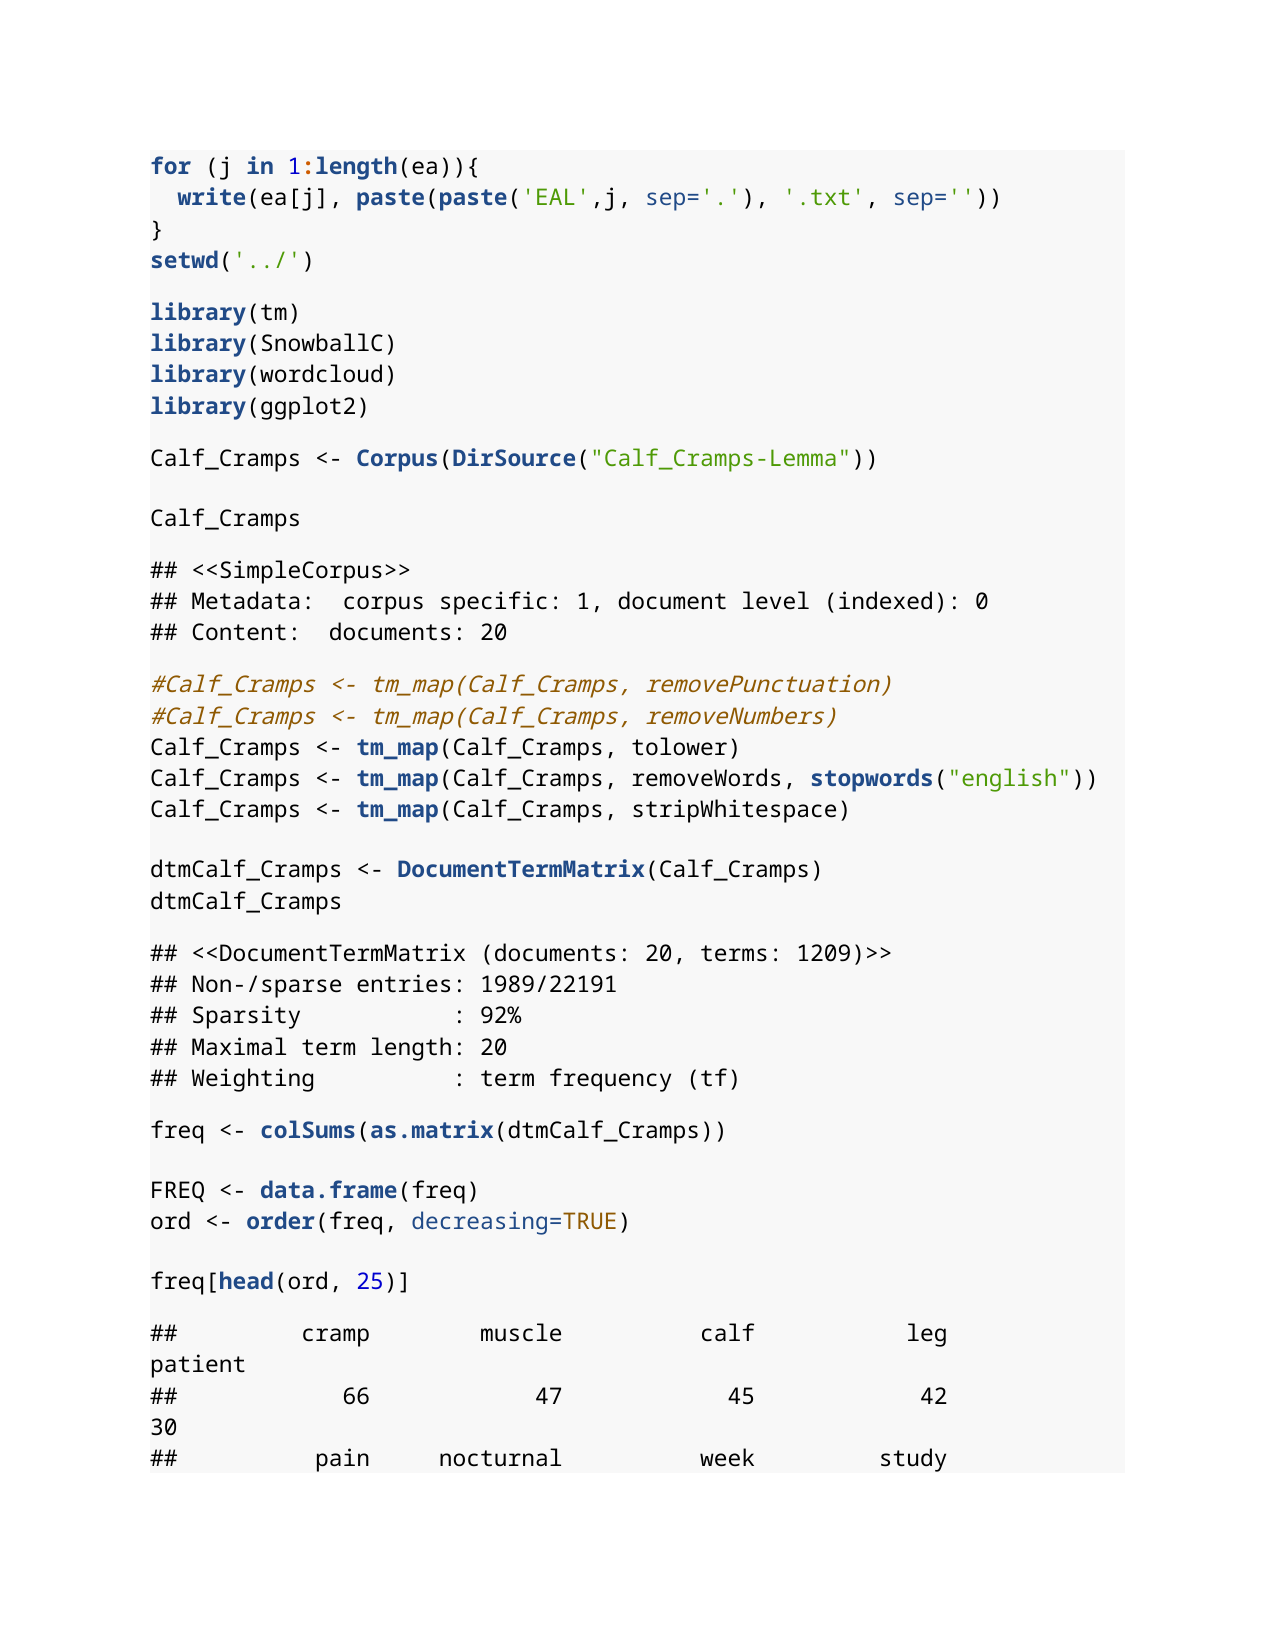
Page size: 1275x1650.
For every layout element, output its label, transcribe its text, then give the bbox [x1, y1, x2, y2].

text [150, 1317, 1125, 1473]
text freq <- colSums(as.matrix(dtmCalf_Cramps)) FREQ <- data.frame(freq) ord <- order(freq, decreasing=TRUE) freq[head(ord, 25)] [150, 1114, 1125, 1296]
text #Calf_Cramps <- tm_map(Calf_Cramps, removePunctuation) #Calf_Cramps <- tm_map(Calf_Cramps, removeNumbers) Calf_Cramps <- tm_map(Calf_Cramps, tolower) Calf_Cramps <- tm_map(Calf_Cramps, removeWords, stopwords("english")) Calf_Cramps <- tm_map(Calf_Cramps, stripWhitespace) dtmCalf_Cramps <- DocumentTermMatrix(Calf_Cramps) dtmCalf_Cramps [150, 668, 1125, 916]
text library(tm) library(SnowballC) library(wordcloud) library(ggplot2) [150, 296, 1125, 421]
text ## <<SimpleCorpus>> ## Metadata: corpus specific: 1, document level (indexed): 0 ## Content: documents: 20 [150, 554, 1125, 647]
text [150, 150, 1125, 275]
text ## <<DocumentTermMatrix (documents: 20, terms: 1209)>> ## Non-/sparse entries: 1989/22191 ## Sparsity : 92% ## Maximal term length: 20 ## Weighting : term frequency (tf) [150, 937, 1125, 1093]
text Calf_Cramps <- Corpus(DirSource("Calf_Cramps-Lemma")) Calf_Cramps [150, 442, 1125, 533]
